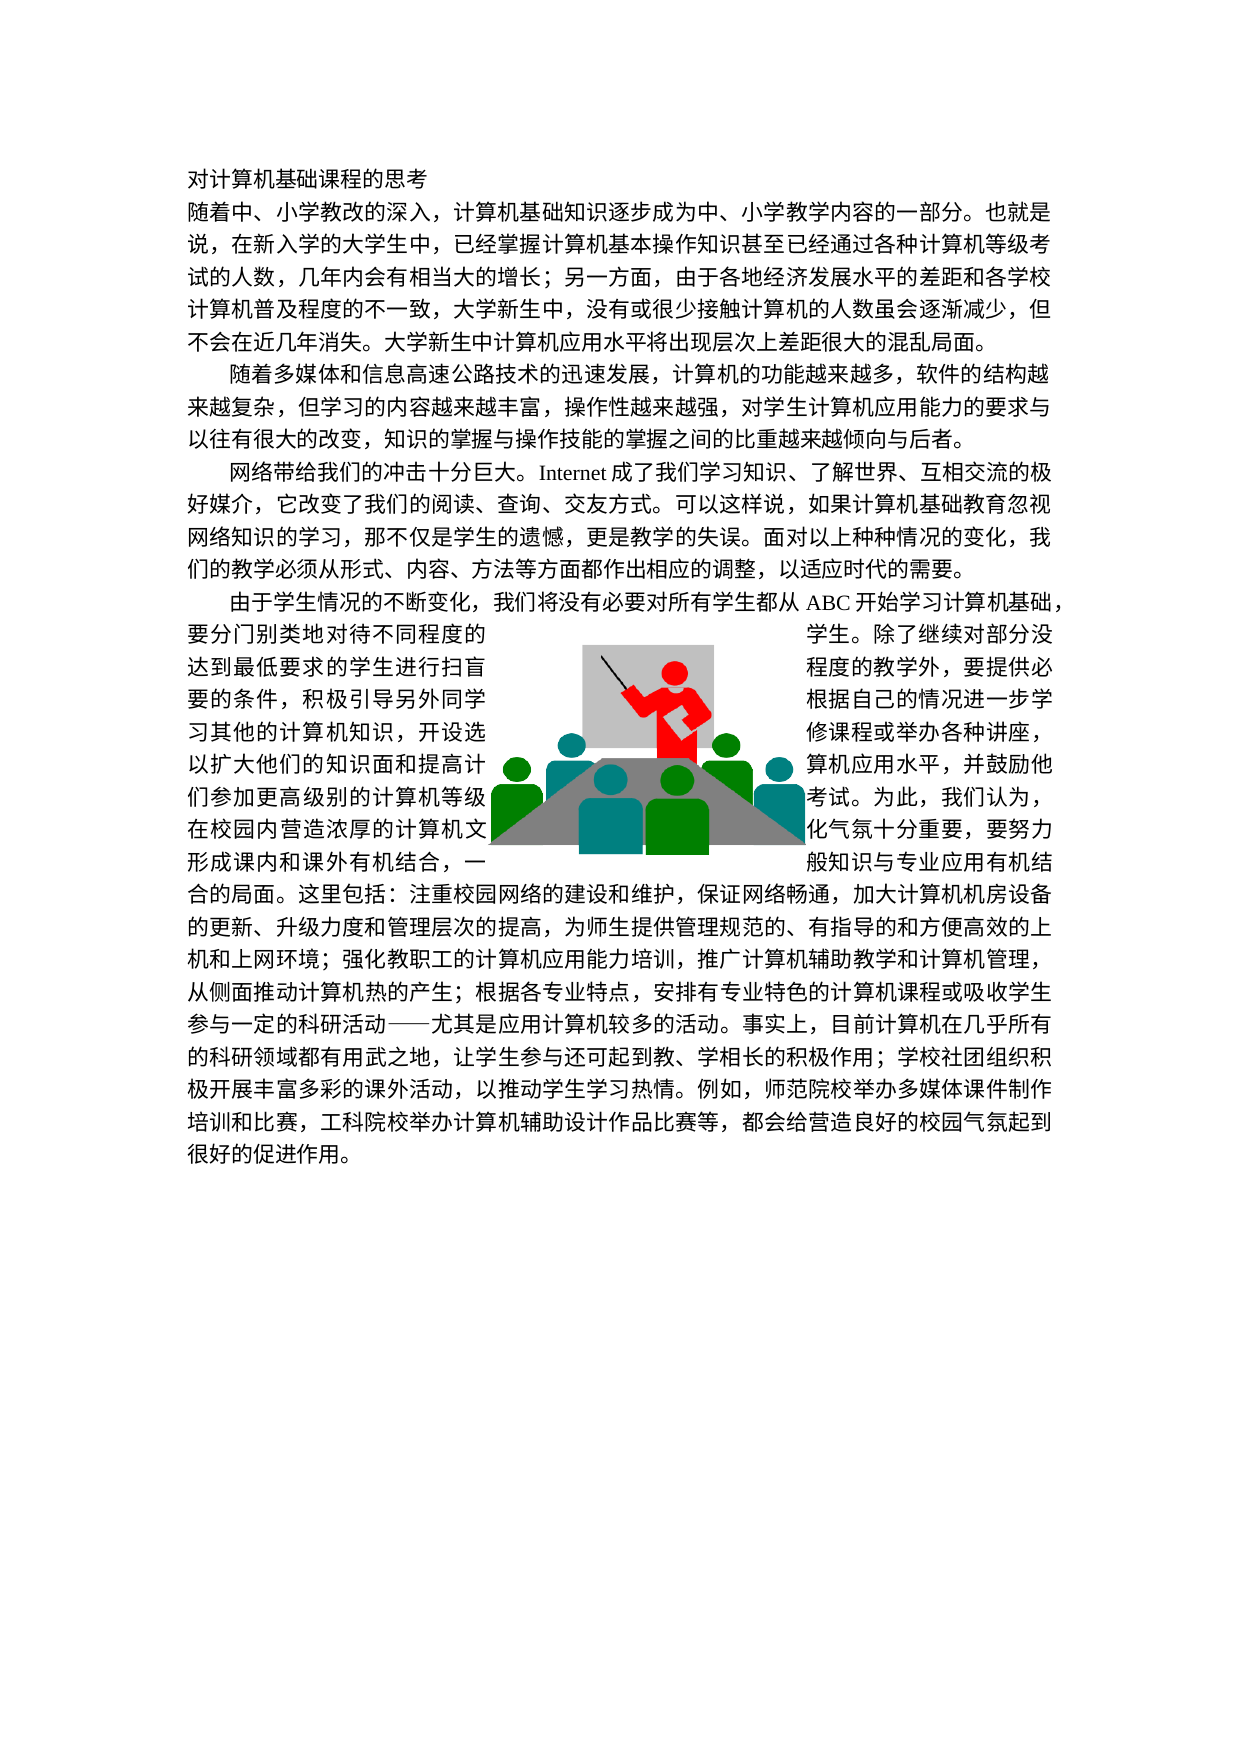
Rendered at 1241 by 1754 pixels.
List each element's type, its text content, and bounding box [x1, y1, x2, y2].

text 随着多媒体和信息高速公路技术的迅速发展，计算机的功能越来越多，软件的结构越来越复杂，但学习的内容越来越丰富，操作性越来越强，对学生计算机应用能力的要求与以往有很大的改变，知识的掌握与操作技能的掌握之间的比重越来越倾向与后者。 [187, 357, 1053, 454]
text 随着中、小学教改的深入，计算机基础知识逐步成为中、小学教学内容的一部分。也就是说，在新入学的大学生中，已经掌握计算机基本操作知识甚至已经通过各种计算机等级考试的人数，几年内会有相当大的增长；另一方面，由于各地经济发展水平的差距和各学校计算机普及程度的不一致，大学新生中，没有或很少接触计算机的人数虽会逐渐减少，但不会在近几年消失。大学新生中计算机应用水平将出现层次上差距很大的混乱局面。 [187, 194, 1053, 357]
text 由于学生情况的不断变化，我们将没有必要对所有学生都从ABC开始学习计算机基础，要分门别类地对待不同程度的学生。除了继续对部分没达到最低要求的学生进行扫盲程度的教学外，要提供必要的条件，积极引导另外同学根据自己的情况进一步学习其他的计算机知识，开设选修课程或举办各种讲座，以扩大他们的知识面和提高计算机应用水平，并鼓励他们参加更高级别的计算机等级考试。为此，我们认为，在校园内营造浓厚的计算机文化气氛十分重要，要努力形成课内和课外有机结合，一般知识与专业应用有机结合的局面。这里包括：注重校园网络的建设和维护，保证网络畅通，加大计算机机房设备的更新、升级力度和管理层次的提高，为师生提供管理规范的、有指导的和方便高效的上机和上网环境；强化教职工的计算机应用能力培训，推广计算机辅助教学和计算机管理，从侧面推动计算机热的产生；根据各专业特点，安排有专业特色的计算机课程或吸收学生参与一定的科研活动——尤其是应用计算机较多的活动。事实上，目前计算机在几乎所有的科研领域都有用武之地，让学生参与还可起到教、学相长的积极作用；学校社团组织积极开展丰富多彩的课外活动，以推动学生学习热情。例如，师范院校举办多媒体课件制作培训和比赛，工科院校举办计算机辅助设计作品比赛等，都会给营造良好的校园气氛起到很好的促进作用。 [187, 584, 1053, 1169]
text 对计算机基础课程的思考 [187, 162, 1053, 194]
text 网络带给我们的冲击十分巨大。Internet成了我们学习知识、了解世界、互相交流的极好媒介，它改变了我们的阅读、查询、交友方式。可以这样说，如果计算机基础教育忽视网络知识的学习，那不仅是学生的遗憾，更是教学的失误。面对以上种种情况的变化，我们的教学必须从形式、内容、方法等方面都作出相应的调整，以适应时代的需要。 [187, 454, 1053, 584]
